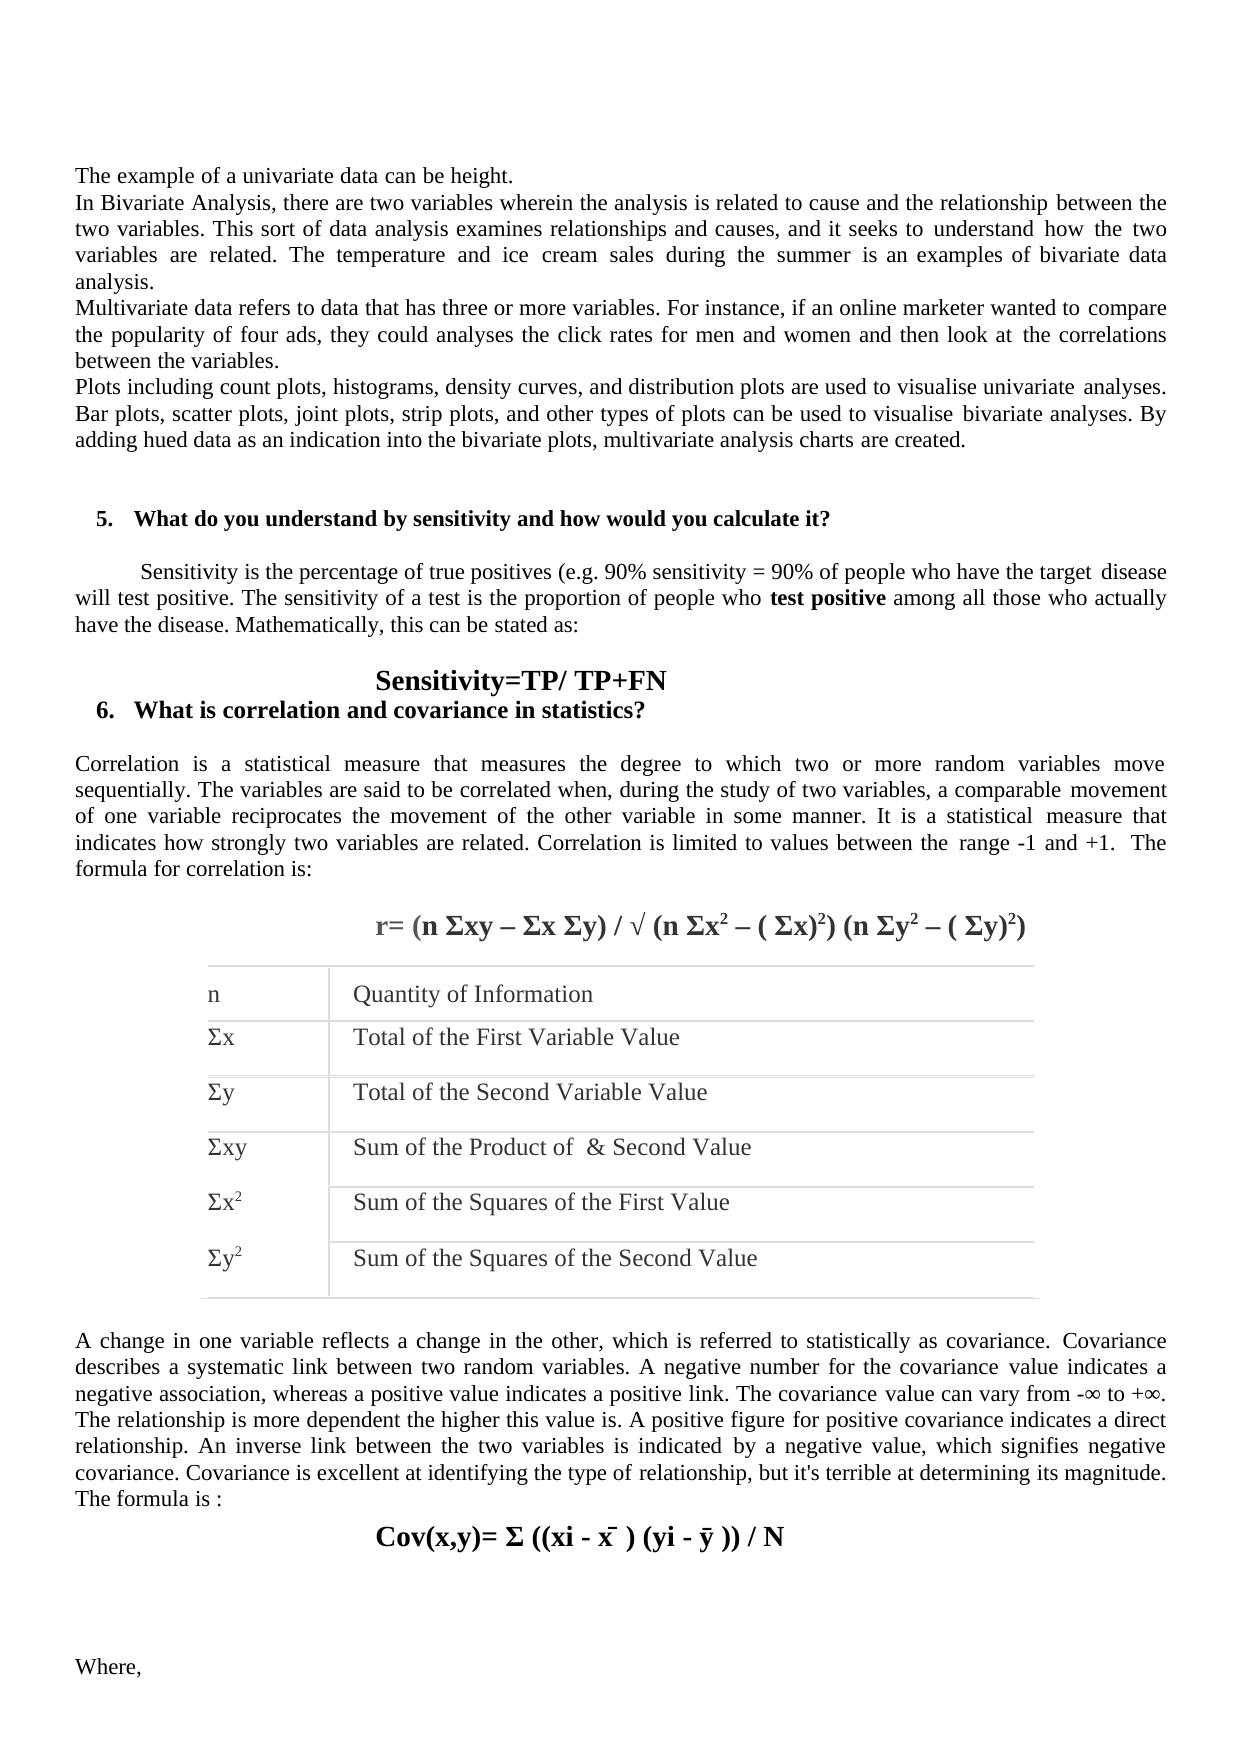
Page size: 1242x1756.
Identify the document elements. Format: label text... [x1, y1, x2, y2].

text In Bivariate Analysis, there are two variables wherein the analysis is related to cause and the relationship between the two variables. This sort of data analysis examines relationships and causes, and it seeks to understand how the two variables are related. The temperature and ice cream sales during the summer is an examples of bivariate data analysis. [75, 189, 1167, 294]
text Where, [75, 1653, 1179, 1680]
table_cell Total of the First Variable Value [330, 1022, 1034, 1075]
subtitle Cov(x,y)= Σ ((xi - x̄ ) (yi - ȳ )) / N [375, 1518, 1179, 1553]
text Plots including count plots, histograms, density curves, and distribution plots are used to visualise univariate analyses. Bar plots, scatter plots, joint plots, strip plots, and other types of plots can be used to visualise bivariate analyses. By adding hued data as an indication into the bivariate plots, multivariate analysis charts are created. [75, 373, 1167, 452]
table_header n [208, 967, 328, 1020]
table_cell Sum of the Product of & Second Value [330, 1133, 1034, 1186]
table_cell Total of the Second Variable Value [330, 1078, 1034, 1131]
subtitle Sensitivity=TP/ TP+FN [375, 663, 1179, 697]
table_cell Σy [208, 1078, 328, 1131]
text Multivariate data refers to data that has three or more variables. For instance, if an online marketer wanted to compare the popularity of four ads, they could analyses the click rates for men and women and then look at the correlations between the variables. [75, 294, 1167, 373]
list What is correlation and covariance in statistics? [96, 697, 1179, 723]
table_cell Σy2 [208, 1243, 329, 1297]
table_cell Σx [208, 1022, 328, 1075]
subtitle r= (n Σxy – Σx Σy) / √ (n Σx2 – ( Σx)2) (n Σy2 – ( Σy)2) [375, 908, 1179, 942]
table_cell Σxy [208, 1133, 328, 1186]
table_cell Sum of the Squares of the First Value [330, 1188, 1034, 1241]
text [75, 162, 1167, 189]
table_cell Sum of the Squares of the Second Value [329, 1243, 1034, 1297]
text A change in one variable reflects a change in the other, which is referred to statistically as covariance. Covariance describes a systematic link between two random variables. A negative number for the covariance value indicates a negative association, whereas a positive value indicates a positive link. The covariance value can vary from -∞ to +∞. The relationship is more dependent the higher this value is. A positive figure for positive covariance indicates a direct relationship. An inverse link between the two variables is indicated by a negative value, which signifies negative covariance. Covariance is excellent at identifying the type of relationship, but it's terrible at determining its magnitude. The formula is : [75, 1327, 1167, 1512]
text Correlation is a statistical measure that measures the degree to which two or more random variables move sequentially. The variables are said to be correlated when, during the study of two variables, a comparable movement of one variable reciprocates the movement of the other variable in some manner. It is a statistical measure that indicates how strongly two variables are related. Correlation is limited to values between the range -1 and +1. The formula for correlation is: [75, 750, 1167, 881]
text Sensitivity is the percentage of true positives (e.g. 90% sensitivity = 90% of people who have the target disease will test positive. The sensitivity of a test is the proportion of people who test positive among all those who actually have the disease. Mathematically, this can be stated as: [75, 558, 1167, 637]
table_header Quantity of Information [330, 967, 1034, 1020]
list What do you understand by sensitivity and how would you calculate it? [96, 505, 1179, 532]
table_cell Σx2 [208, 1188, 328, 1241]
